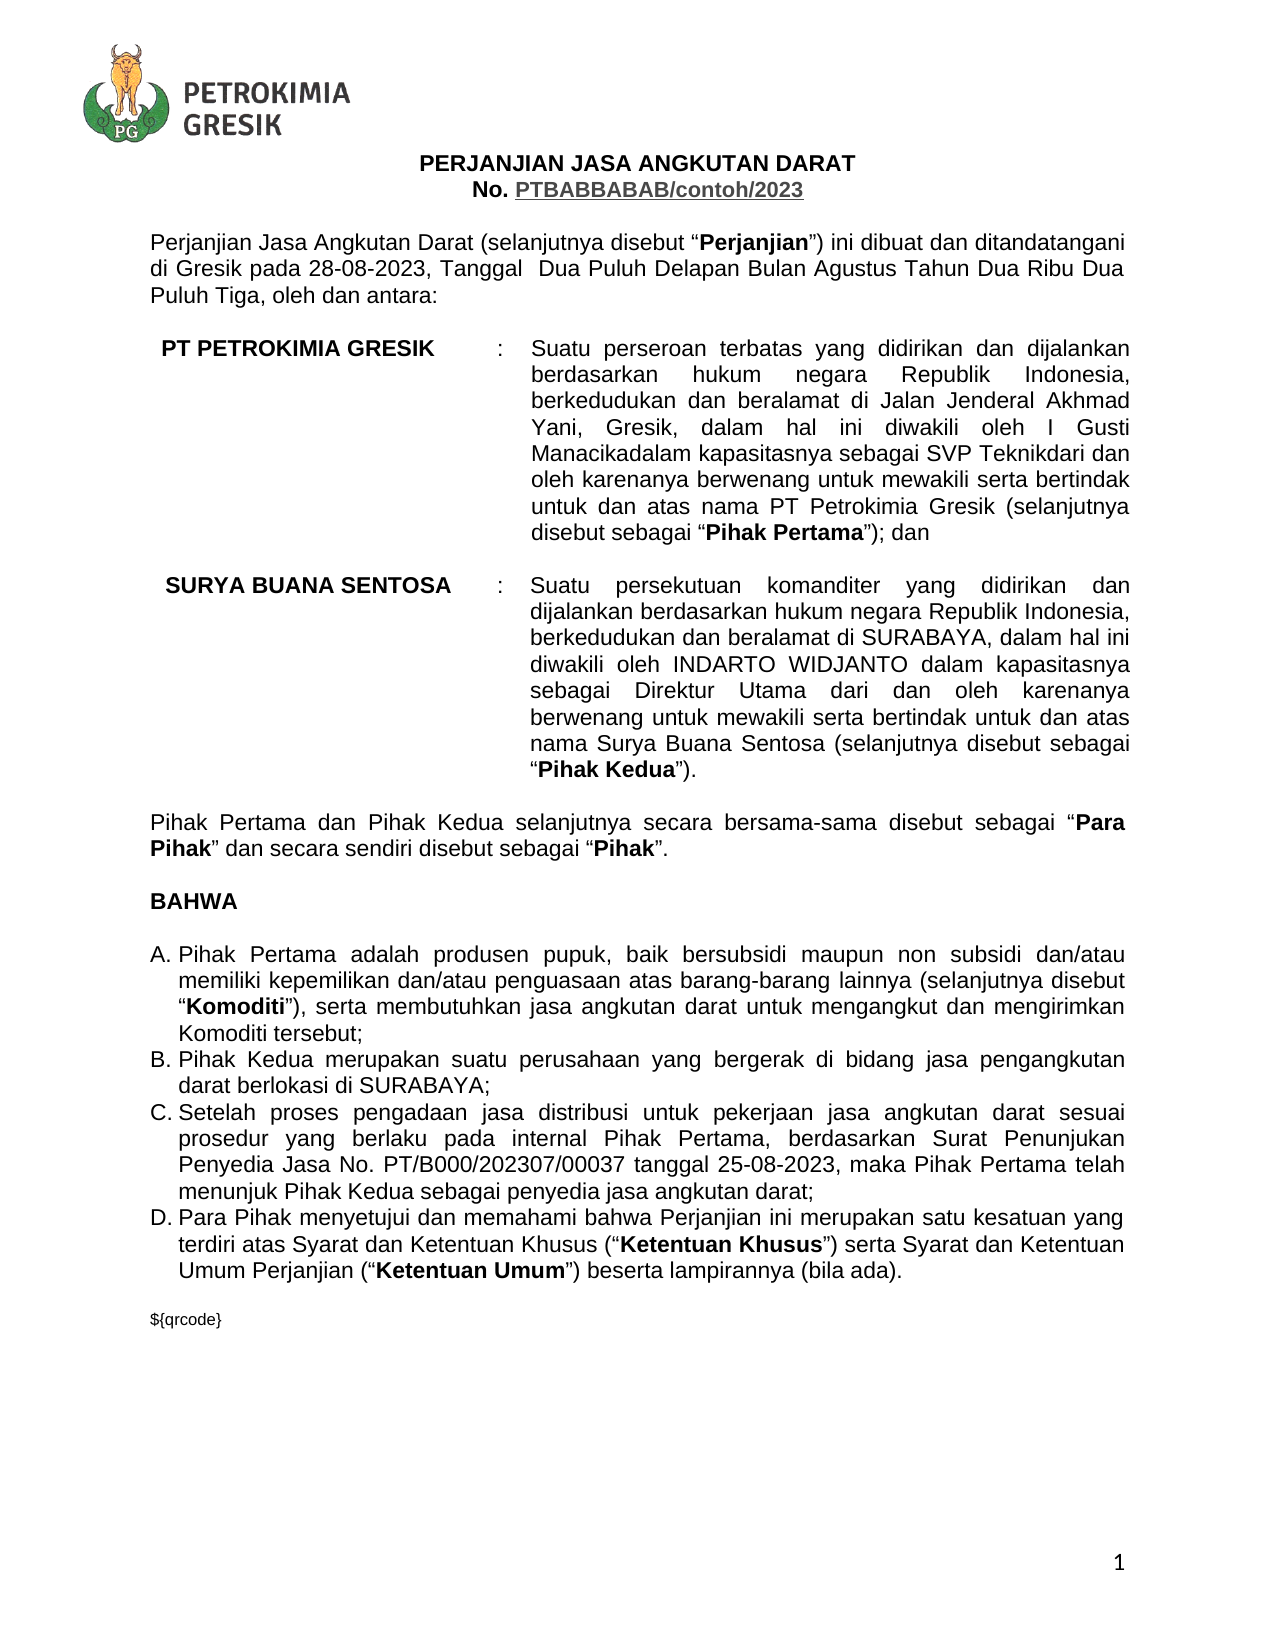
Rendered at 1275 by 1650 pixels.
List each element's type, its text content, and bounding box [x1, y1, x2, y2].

list Para Pihak menyetujui dan memahami bahwa Perjanjian ini merupakan satu kesatuan yang terdiri atas Syarat dan Ketentuan Khusus (“Ketentuan Khusus”) serta Syarat dan Ketentuan Umum Perjanjian (“Ketentuan Umum”) beserta lampirannya (bila ada). [150, 1204, 1125, 1283]
table_cell SURYA BUANA SENTOSA [161, 572, 489, 809]
list Pihak Pertama adalah produsen pupuk, baik bersubsidi maupun non subsidi dan/atau memiliki kepemilikan dan/atau penguasaan atas barang-barang lainnya (selanjutnya disebut “Komoditi”), serta membutuhkan jasa angkutan darat untuk mengangkut dan mengirimkan Komoditi tersebut; [150, 941, 1125, 1046]
text ${qrcode} [150, 1309, 1151, 1329]
text BAHWA [150, 888, 1125, 914]
table_cell Suatu persekutuan komanditer yang didirikan dan dijalankan berdasarkan hukum negara Republik Indonesia, berkedudukan dan beralamat di SURABAYA, dalam hal ini diwakili oleh INDARTO WIDJANTO dalam kapasitasnya sebagai Direktur Utama dari dan oleh karenanya berwenang untuk mewakili serta bertindak untuk dan atas nama Surya Buana Sentosa (selanjutnya disebut sebagai “Pihak Kedua”). [519, 572, 1139, 809]
table_header : [489, 335, 519, 572]
text Perjanjian Jasa Angkutan Darat (selanjutnya disebut “Perjanjian”) ini dibuat dan ditandatangani di Gresik pada 28-08-2023, Tanggal Dua Puluh Delapan Bulan Agustus Tahun Dua Ribu Dua Puluh Tiga, oleh dan antara: [150, 229, 1125, 308]
text PERJANJIAN JASA ANGKUTAN DARAT [150, 150, 1125, 176]
table_header PT PETROKIMIA GRESIK [161, 335, 489, 572]
table_header Suatu perseroan terbatas yang didirikan dan dijalankan berdasarkan hukum negara Republik Indonesia, berkedudukan dan beralamat di Jalan Jenderal Akhmad Yani, Gresik, dalam hal ini diwakili oleh I Gusti Manacika dalam kapasitasnya sebagai SVP Teknik dari dan oleh karenanya berwenang untuk mewakili serta bertindak untuk dan atas nama PT Petrokimia Gresik (selanjutnya disebut sebagai “Pihak Pertama”); dan [519, 335, 1139, 572]
table_cell : [489, 572, 519, 809]
text Pihak Pertama dan Pihak Kedua selanjutnya secara bersama-sama disebut sebagai “Para Pihak” dan secara sendiri disebut sebagai “Pihak”. [150, 809, 1125, 862]
list Setelah proses pengadaan jasa distribusi untuk pekerjaan jasa angkutan darat sesuai prosedur yang berlaku pada internal Pihak Pertama, berdasarkan Surat Penunjukan Penyedia Jasa No. PT/B000/202307/00037 tanggal 25-08-2023, maka Pihak Pertama telah menunjuk Pihak Kedua sebagai penyedia jasa angkutan darat; [150, 1099, 1125, 1204]
text No. PTBABBABAB/contoh/2023 [150, 176, 1125, 203]
list Pihak Kedua merupakan suatu perusahaan yang bergerak di bidang jasa pengangkutan darat berlokasi di SURABAYA; [150, 1046, 1125, 1099]
